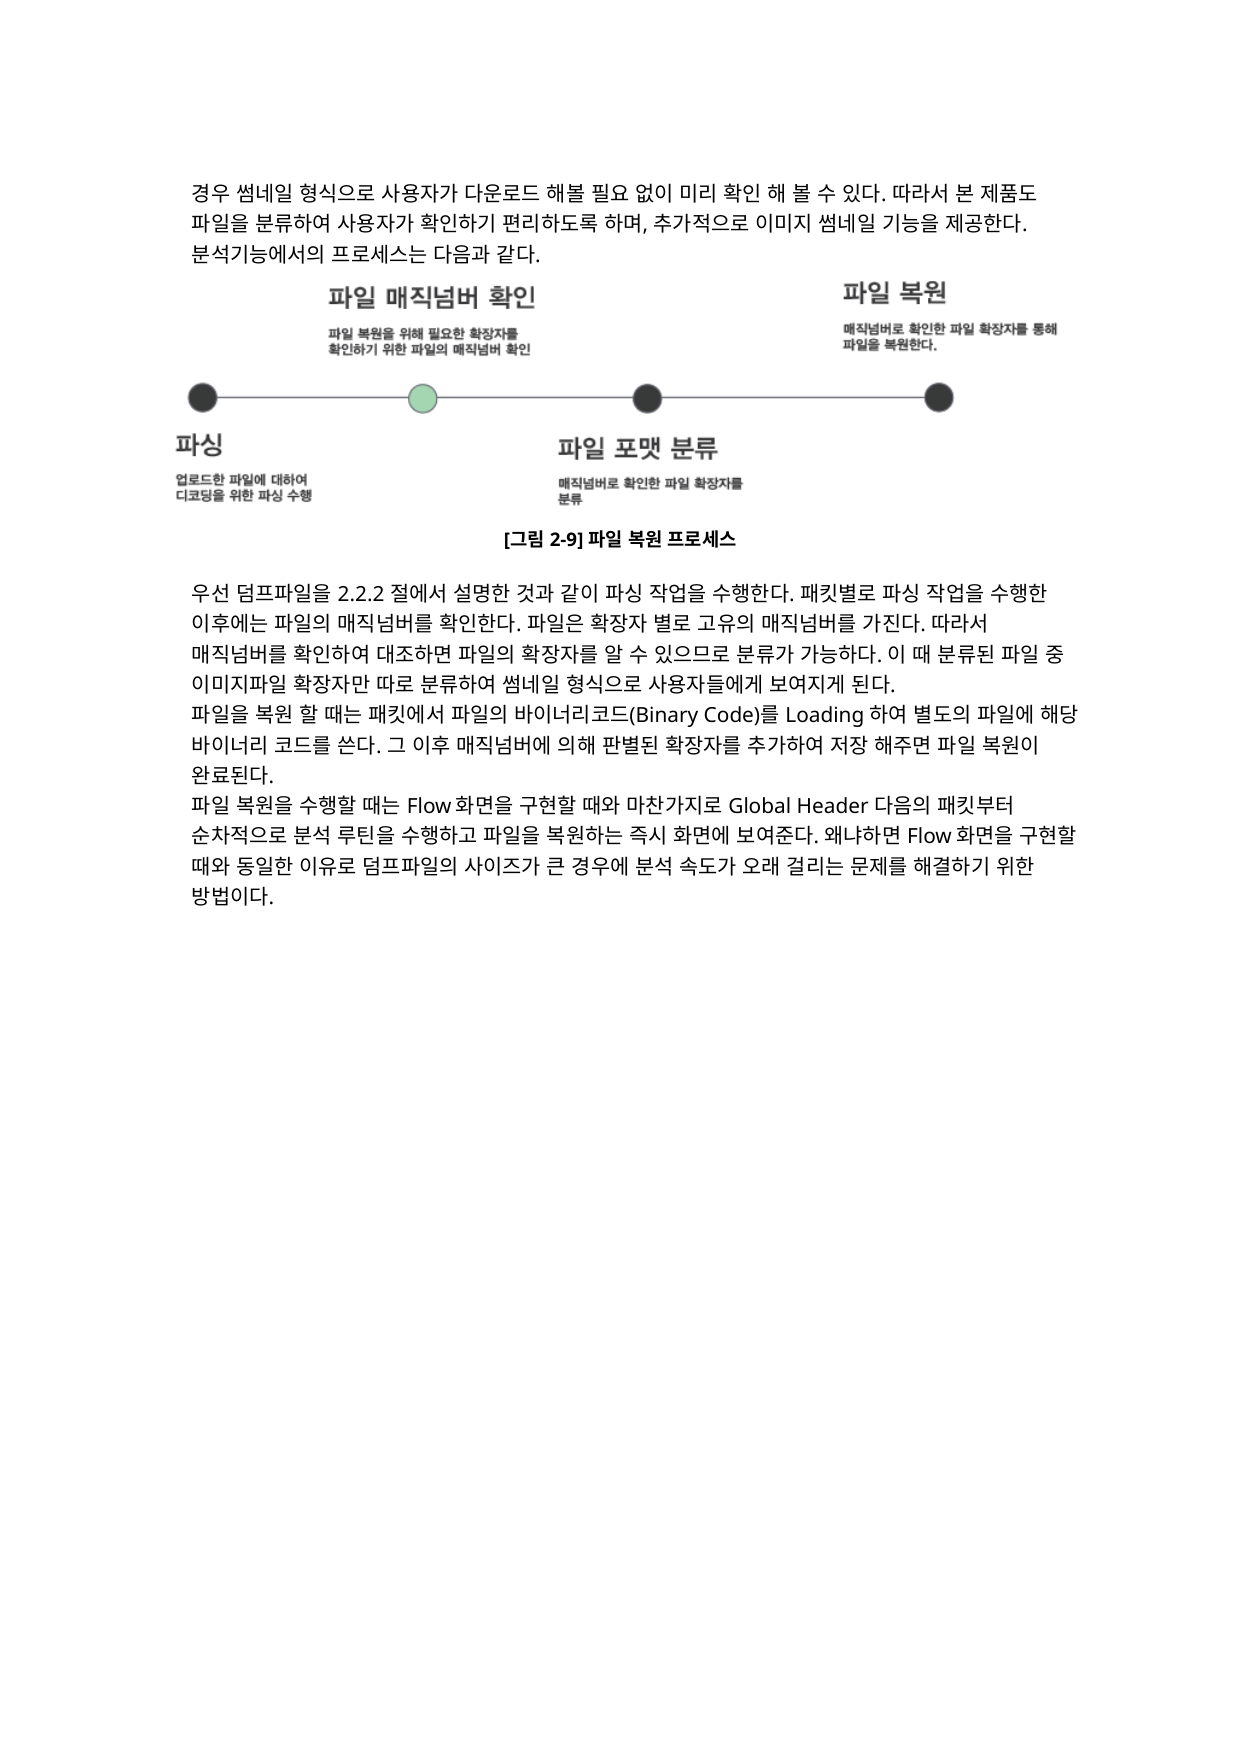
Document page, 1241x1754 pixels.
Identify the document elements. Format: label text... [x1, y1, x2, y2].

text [192, 177, 1090, 268]
picture [167, 268, 1073, 525]
text 우선 덤프파일을 2.2.2 절에서 설명한 것과 같이 파싱 작업을 수행한다. 패킷별로 파싱 작업을 수행한 이후에는 파일의 매직넘버를 확인한다. 파일은 확장자 별로 고유의 매직넘버를 가진다. 따라서 매직넘버를 확인하여 대조하면 파일의 확장자를 알 수 있으므로 분류가 가능하다. 이 때 분류된 파일 중 이미지파일 확장자만 따로 분류하여 썸네일 형식으로 사용자들에게 보여지게 된다. 파일을 복원 할 때는 패킷에서 파일의 바이너리코드(Binary Code)를 Loading 하여 별도의 파일에 해당 바이너리 코드를 쓴다. 그 이후 매직넘버에 의해 판별된 확장자를 추가하여 저장 해주면 파일 복원이 완료된다. 파일 복원을 수행할 때는 Flow화면을 구현할 때와 마찬가지로 Global Header 다음의 패킷부터 순차적으로 분석 루틴을 수행하고 파일을 복원하는 즉시 화면에 보여준다. 왜냐하면 Flow화면을 구현할 때와 동일한 이유로 덤프파일의 사이즈가 큰 경우에 분석 속도가 오래 걸리는 문제를 해결하기 위한 방법이다. [192, 577, 1090, 911]
text [그림 2-9] 파일 복원 프로세스 [150, 524, 1090, 552]
